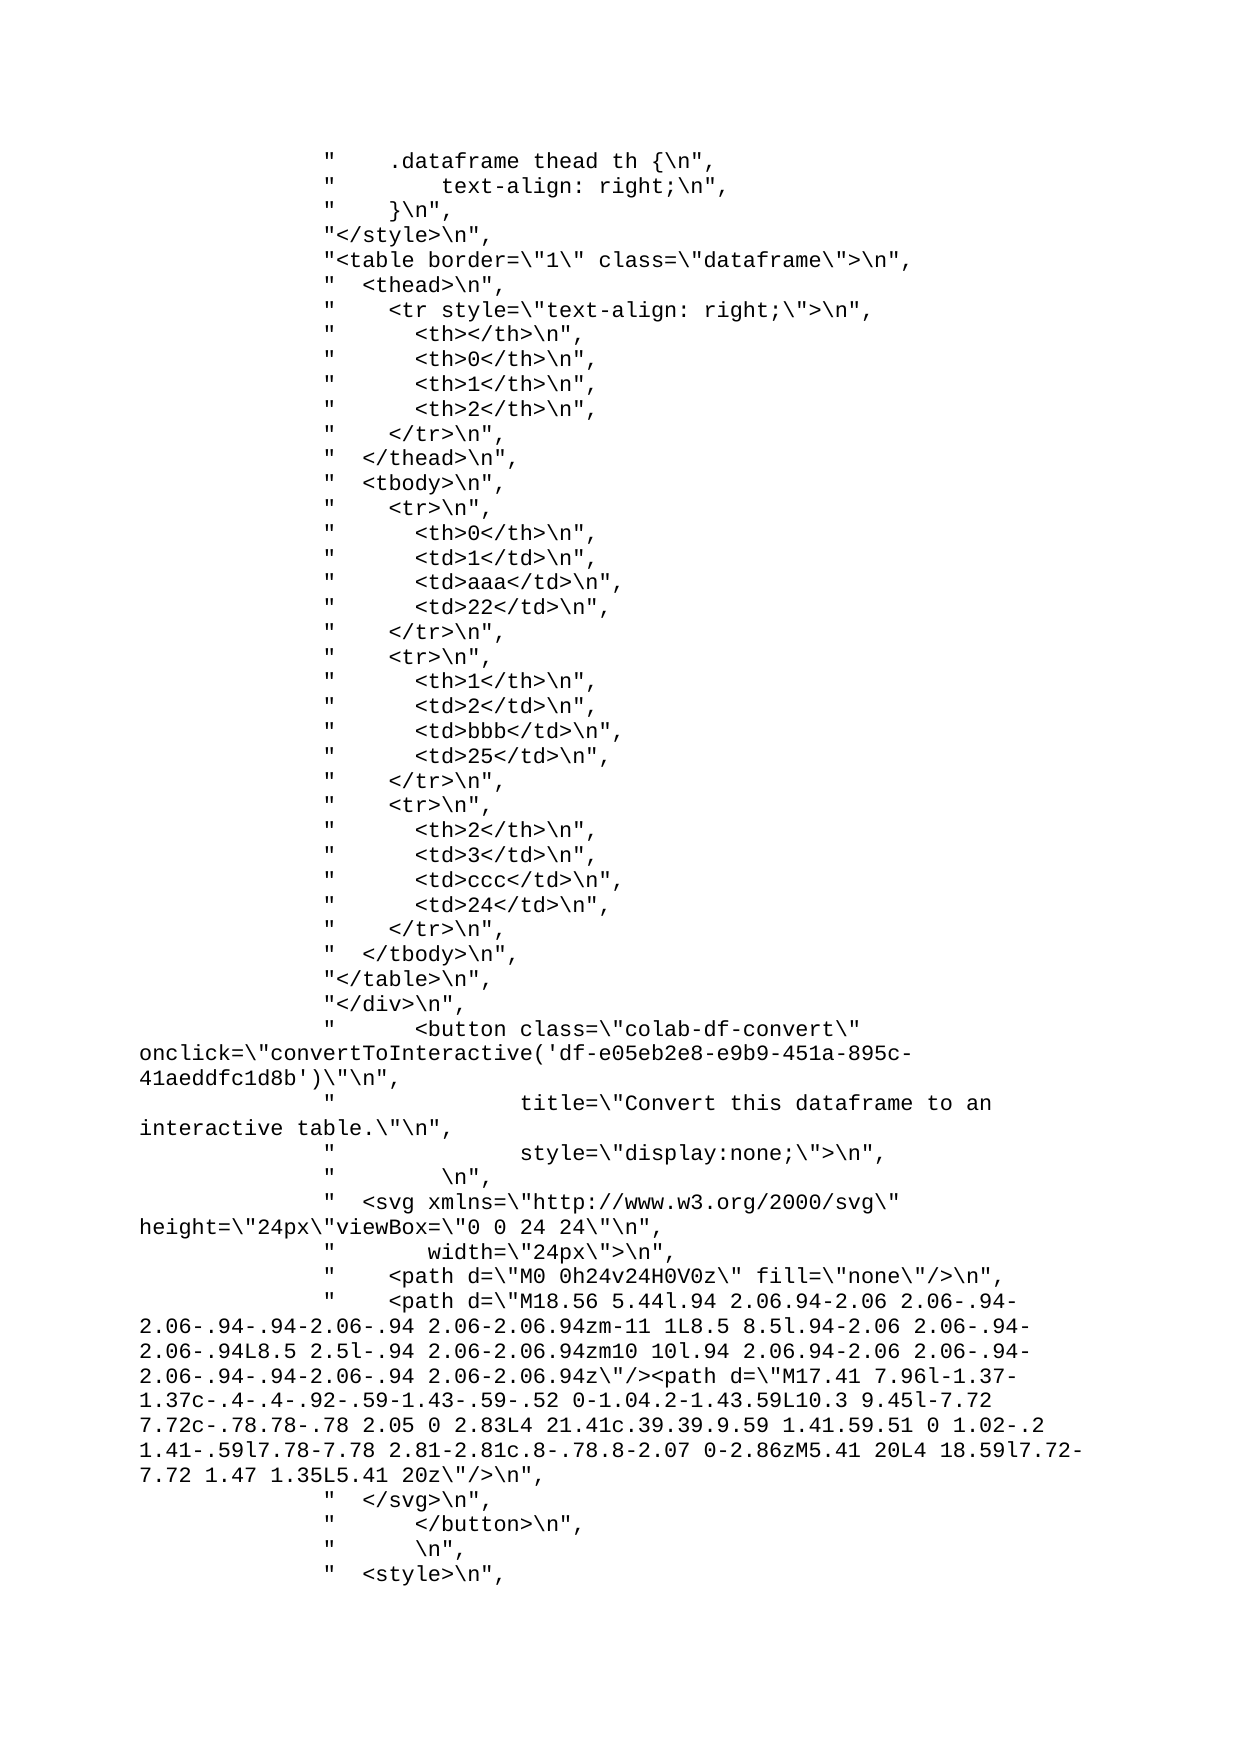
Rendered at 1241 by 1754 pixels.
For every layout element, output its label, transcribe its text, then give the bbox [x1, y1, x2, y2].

text " }\n", [139, 199, 1101, 224]
text " <tbody>\n", [139, 472, 1101, 497]
text " <td>1</td>\n", [139, 547, 1101, 571]
text " <style>\n", [139, 1563, 1101, 1588]
text " \n", [139, 1166, 1101, 1191]
text " <td>bbb</td>\n", [139, 720, 1101, 745]
text " <td>2</td>\n", [139, 695, 1101, 720]
text " <td>aaa</td>\n", [139, 571, 1101, 596]
text " <th>1</th>\n", [139, 373, 1101, 398]
text " <path d=\"M18.56 5.44l.94 2.06.94-2.06 2.06-.94-2.06-.94-.94-2.06-.94 2.06-2.06.94zm-11 1L8.5 8.5l.94-2.06 2.06-.94-2.06-.94L8.5 2.5l-.94 2.06-2.06.94zm10 10l.94 2.06.94-2.06 2.06-.94-2.06-.94-.94-2.06-.94 2.06-2.06.94z\"/><path d=\"M17.41 7.96l-1.37-1.37c-.4-.4-.92-.59-1.43-.59-.52 0-1.04.2-1.43.59L10.3 9.45l-7.72 7.72c-.78.78-.78 2.05 0 2.83L4 21.41c.39.39.9.59 1.41.59.51 0 1.02-.2 1.41-.59l7.78-7.78 2.81-2.81c.8-.78.8-2.07 0-2.86zM5.41 20L4 18.59l7.72-7.72 1.47 1.35L5.41 20z\"/>\n", [139, 1290, 1101, 1489]
text " <th>1</th>\n", [139, 671, 1101, 695]
text " <td>24</td>\n", [139, 894, 1101, 918]
text " </tr>\n", [139, 918, 1101, 943]
text "<table border=\"1\" class=\"dataframe\">\n", [139, 249, 1101, 274]
text " <th>2</th>\n", [139, 819, 1101, 844]
text " <td>25</td>\n", [139, 745, 1101, 770]
text " <th>0</th>\n", [139, 522, 1101, 547]
text " </tr>\n", [139, 423, 1101, 447]
text "</table>\n", [139, 968, 1101, 993]
text "</style>\n", [139, 224, 1101, 249]
text " <td>22</td>\n", [139, 596, 1101, 621]
text " text-align: right;\n", [139, 175, 1101, 199]
text " <td>ccc</td>\n", [139, 869, 1101, 894]
text " width=\"24px\">\n", [139, 1241, 1101, 1266]
text " <tr>\n", [139, 497, 1101, 522]
text " \n", [139, 1538, 1101, 1563]
text " </button>\n", [139, 1513, 1101, 1538]
text " </thead>\n", [139, 447, 1101, 472]
text " <tr>\n", [139, 794, 1101, 819]
text " title=\"Convert this dataframe to an interactive table.\"\n", [139, 1092, 1101, 1142]
text " <tr style=\"text-align: right;\">\n", [139, 299, 1101, 323]
text " <td>3</td>\n", [139, 844, 1101, 869]
text " <tr>\n", [139, 646, 1101, 671]
text " <svg xmlns=\"http://www.w3.org/2000/svg\" height=\"24px\"viewBox=\"0 0 24 24\"\n", [139, 1191, 1101, 1241]
text " <th>2</th>\n", [139, 398, 1101, 423]
text "</div>\n", [139, 993, 1101, 1018]
text " </tr>\n", [139, 621, 1101, 646]
text " <th>0</th>\n", [139, 348, 1101, 373]
text " </svg>\n", [139, 1489, 1101, 1513]
text " </tr>\n", [139, 770, 1101, 794]
text " <path d=\"M0 0h24v24H0V0z\" fill=\"none\"/>\n", [139, 1266, 1101, 1290]
text " .dataframe thead th {\n", [139, 150, 1101, 175]
text " <thead>\n", [139, 274, 1101, 299]
text " <th></th>\n", [139, 323, 1101, 348]
text " </tbody>\n", [139, 943, 1101, 968]
text " <button class=\"colab-df-convert\" onclick=\"convertToInteractive('df-e05eb2e8-e9b9-451a-895c-41aeddfc1d8b')\"\n", [139, 1018, 1101, 1092]
text " style=\"display:none;\">\n", [139, 1142, 1101, 1166]
